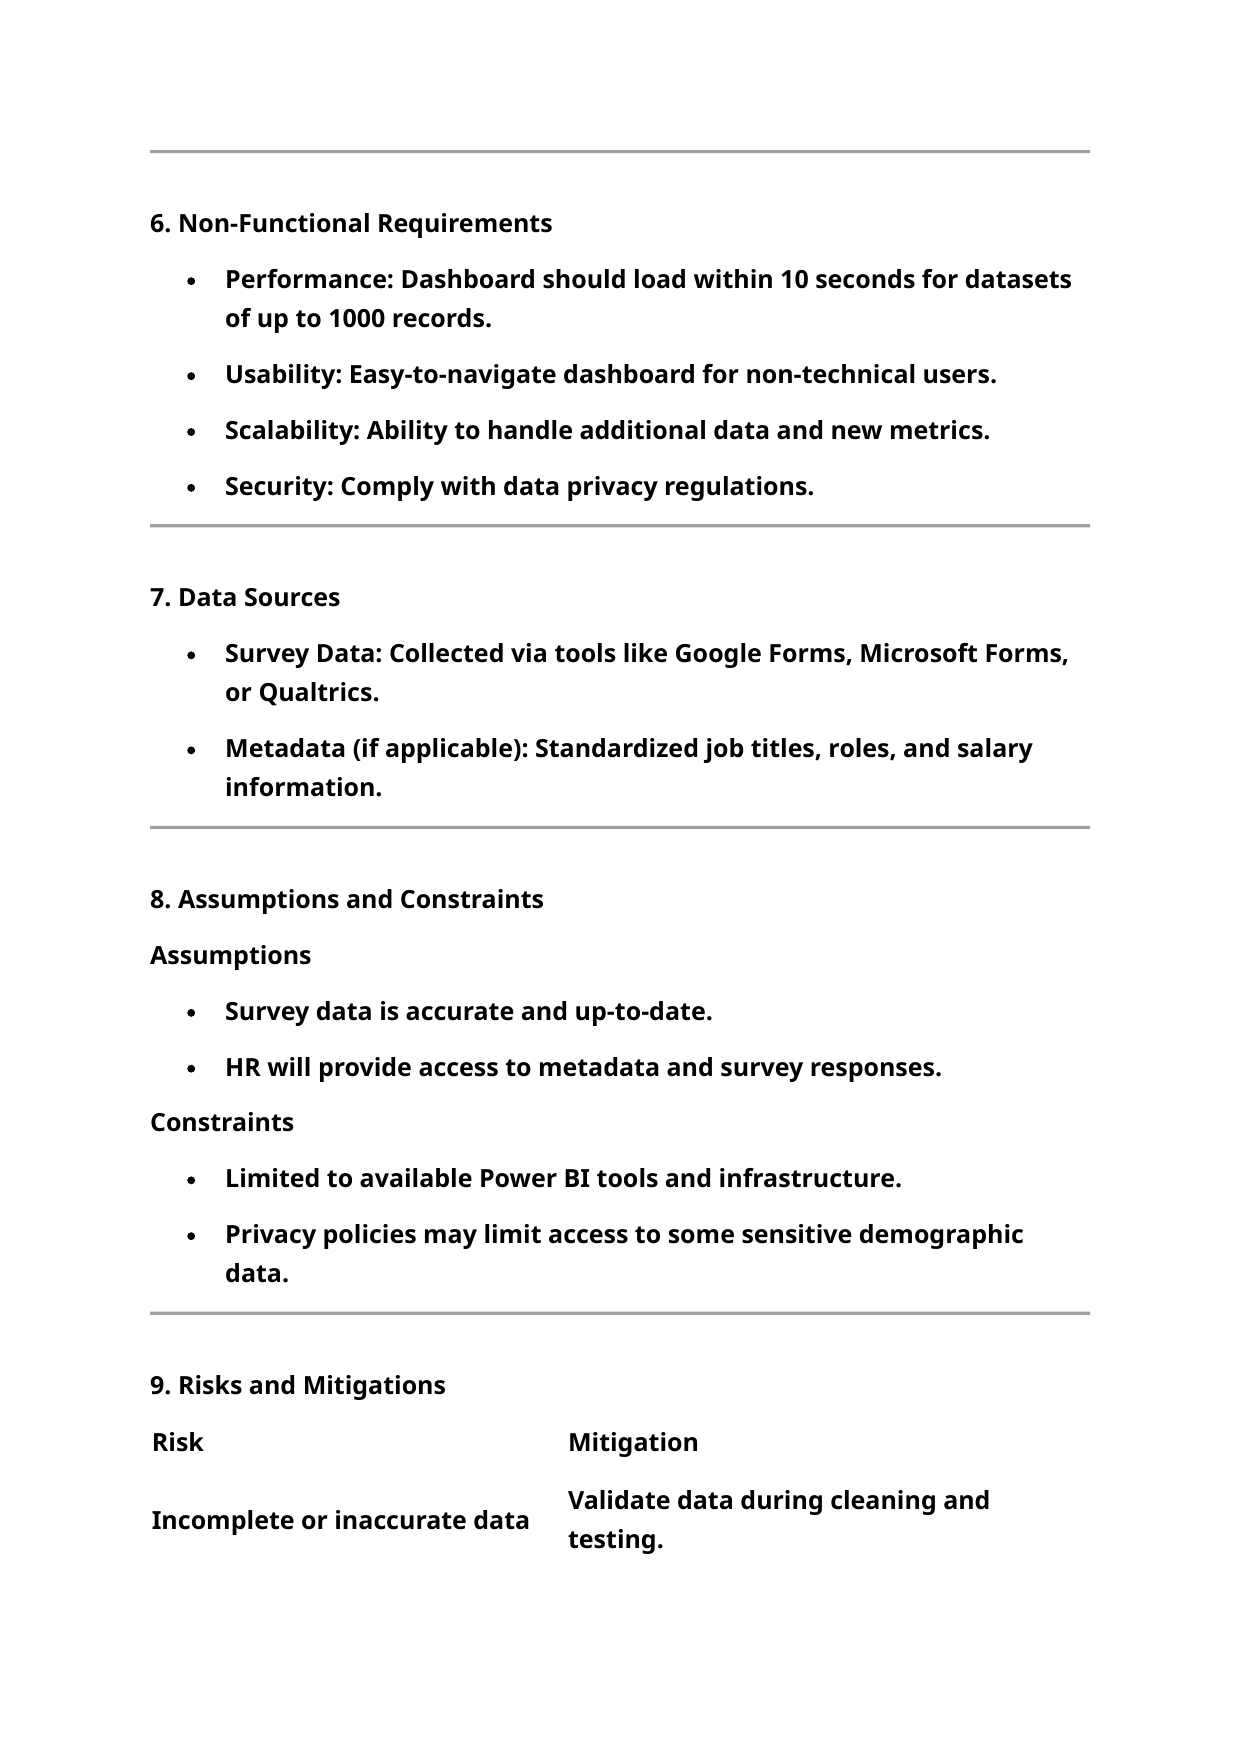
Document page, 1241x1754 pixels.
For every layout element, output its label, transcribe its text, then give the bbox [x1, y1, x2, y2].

list Privacy policies may limit access to some sensitive demographic data. [187, 1217, 1090, 1290]
text 8. Assumptions and Constraints [150, 882, 1090, 916]
list Limited to available Power BI tools and infrastructure. [187, 1161, 1090, 1195]
table_cell Incomplete or inaccurate data [150, 1481, 566, 1579]
list Survey data is accurate and up-to-date. [187, 993, 1090, 1027]
list Scalability: Ability to handle additional data and new metrics. [187, 412, 1090, 447]
table_header Risk [150, 1423, 566, 1481]
text Constraints [150, 1105, 1090, 1139]
text 6. Non-Functional Requirements [150, 206, 1090, 240]
list HR will provide access to metadata and survey responses. [187, 1049, 1090, 1083]
text Assumptions [150, 937, 1090, 972]
list Usability: Easy-to-navigate dashboard for non-technical users. [187, 357, 1090, 391]
table_cell Validate data during cleaning and testing. [566, 1481, 1090, 1579]
list Metadata (if applicable): Standardized job titles, roles, and salary information. [187, 731, 1090, 804]
text 7. Data Sources [150, 580, 1090, 614]
text 9. Risks and Mitigations [150, 1367, 1090, 1402]
list Security: Comply with data privacy regulations. [187, 468, 1090, 502]
list Performance: Dashboard should load within 10 seconds for datasets of up to 1000 records. [187, 262, 1090, 335]
list Survey Data: Collected via tools like Google Forms, Microsoft Forms, or Qualtrics. [187, 636, 1090, 709]
table_header Mitigation [566, 1423, 1090, 1481]
